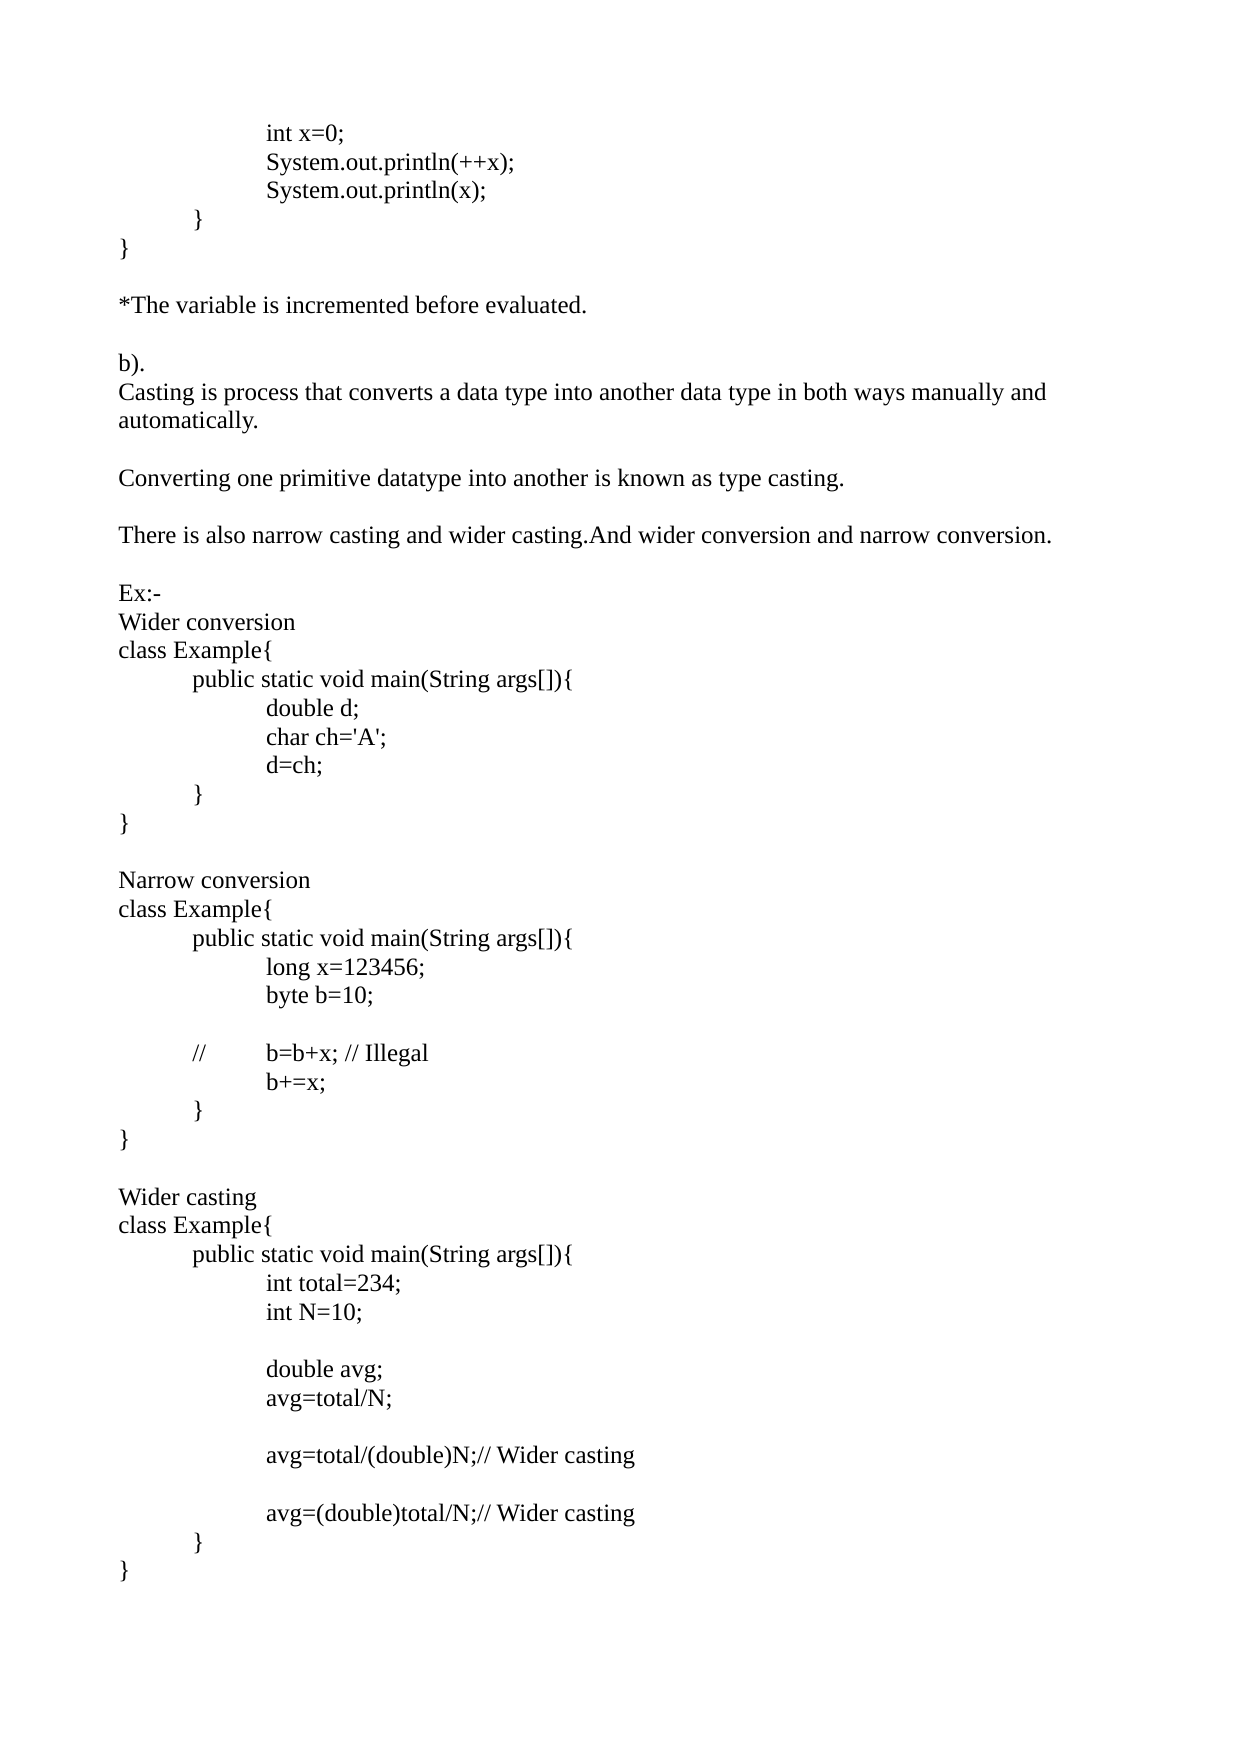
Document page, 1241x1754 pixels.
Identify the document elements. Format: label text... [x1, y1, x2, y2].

text } [118, 1124, 1122, 1153]
text Wider conversion [118, 607, 1122, 636]
text Wider casting [118, 1182, 1122, 1211]
text int x=0; [118, 118, 1122, 147]
text int N=10; [118, 1297, 1122, 1326]
text byte b=10; [118, 981, 1122, 1009]
text Converting one primitive datatype into another is known as type casting. [118, 463, 1122, 492]
text } [118, 204, 1122, 233]
text class Example{ [118, 894, 1122, 923]
text b+=x; [118, 1067, 1122, 1096]
text public static void main(String args[]){ [118, 1239, 1122, 1268]
text } [118, 1527, 1122, 1556]
text avg=total/(double)N;// Wider casting [118, 1441, 1122, 1469]
text class Example{ [118, 1211, 1122, 1239]
text System.out.println(++x); [118, 147, 1122, 176]
text } [118, 1556, 1122, 1584]
text d=ch; [118, 751, 1122, 779]
text class Example{ [118, 636, 1122, 664]
text avg=(double)total/N;// Wider casting [118, 1498, 1122, 1527]
text Casting is process that converts a data type into another data type in both ways manually and automatically. [118, 377, 1122, 434]
text avg=total/N; [118, 1383, 1122, 1412]
text *The variable is incremented before evaluated. [118, 291, 1122, 319]
text } [118, 808, 1122, 837]
text System.out.println(x); [118, 176, 1122, 204]
text } [118, 233, 1122, 262]
text // b=b+x; // Illegal [118, 1038, 1122, 1067]
text Ex:- [118, 578, 1122, 607]
text public static void main(String args[]){ [118, 923, 1122, 952]
text int total=234; [118, 1268, 1122, 1297]
text b). [118, 348, 1122, 377]
text } [118, 1096, 1122, 1124]
text } [118, 779, 1122, 808]
text double d; [118, 693, 1122, 722]
text double avg; [118, 1354, 1122, 1383]
text long x=123456; [118, 952, 1122, 981]
text char ch='A'; [118, 722, 1122, 751]
text public static void main(String args[]){ [118, 664, 1122, 693]
text Narrow conversion [118, 866, 1122, 894]
text There is also narrow casting and wider casting.And wider conversion and narrow conversion. [118, 521, 1122, 549]
